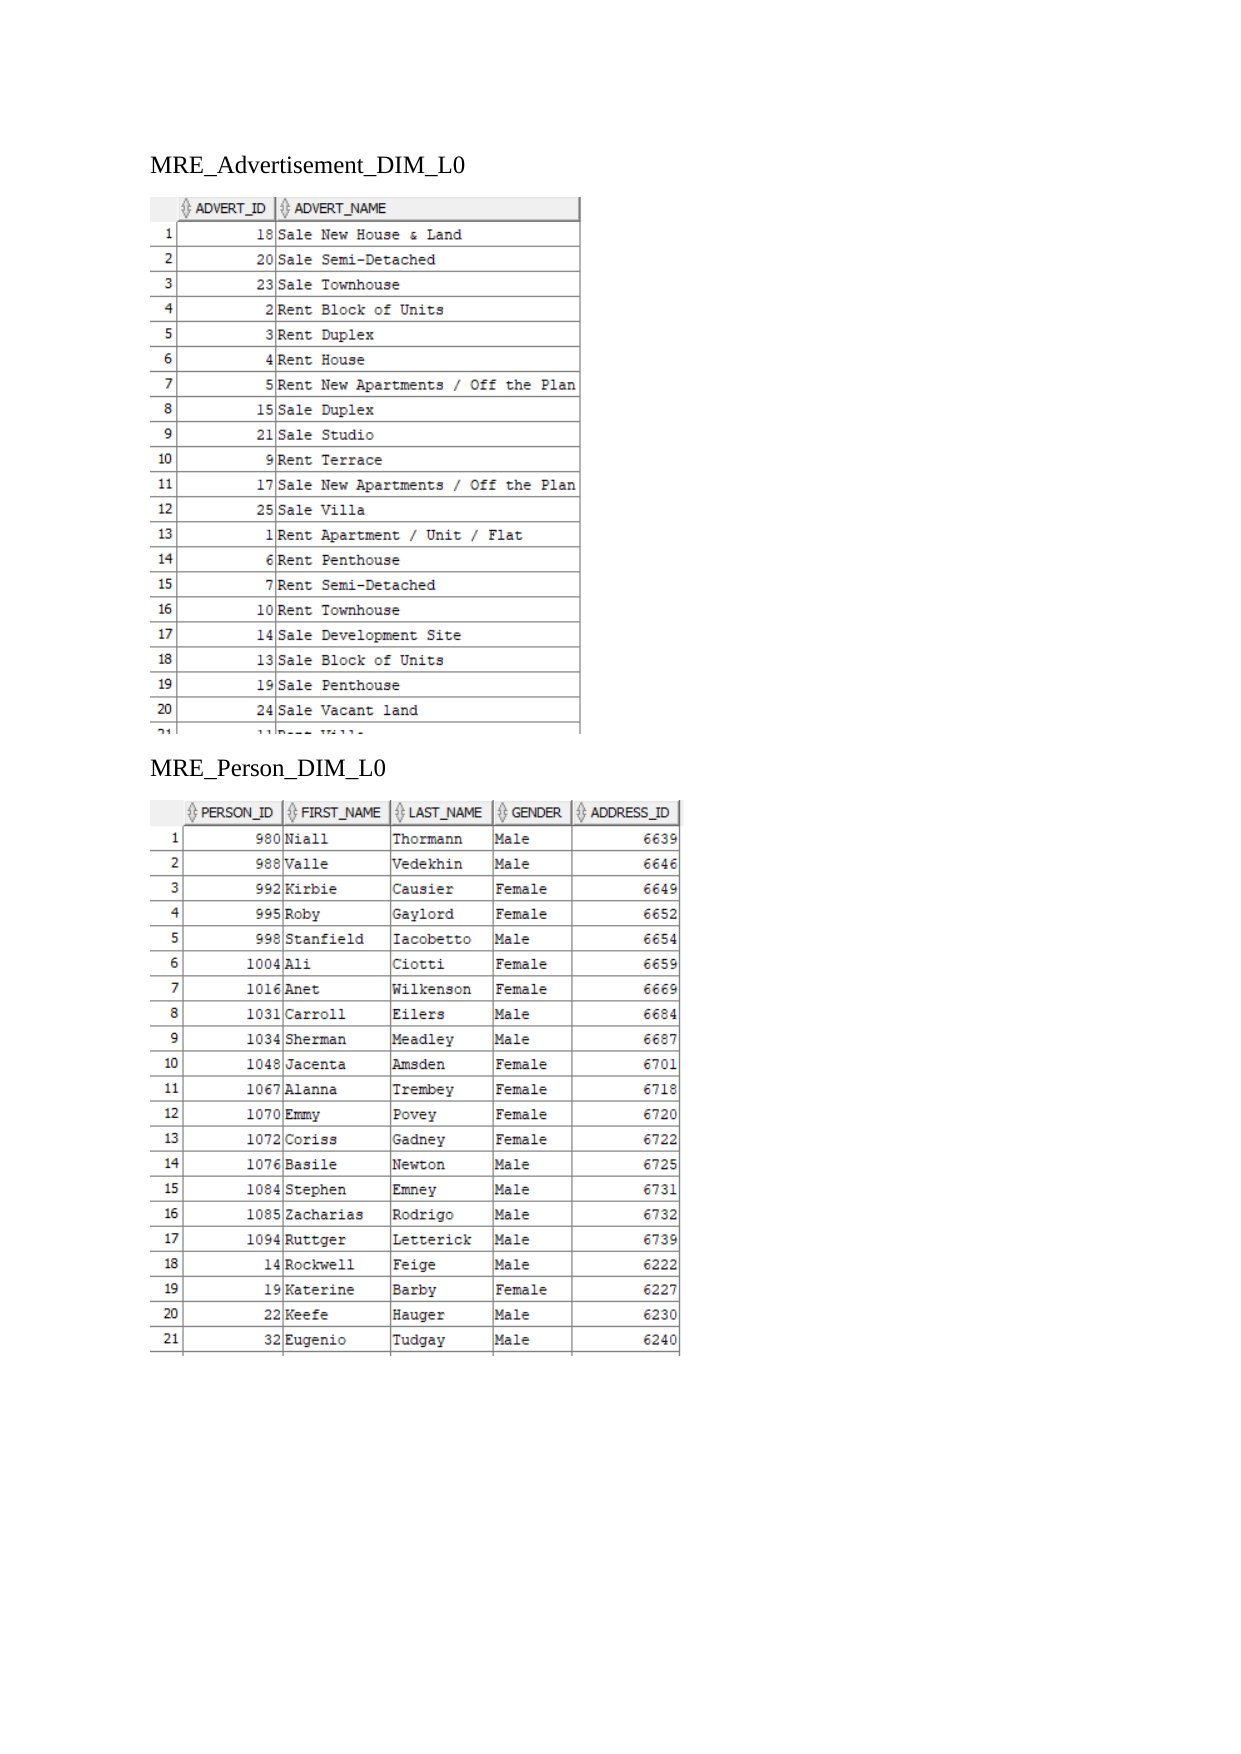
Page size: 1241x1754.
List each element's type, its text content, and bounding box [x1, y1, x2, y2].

picture [150, 800, 684, 1356]
text MRE_Advertisement_DIM_L0 [150, 150, 1090, 179]
text MRE_Person_DIM_L0 [150, 753, 1090, 782]
picture [150, 197, 582, 734]
